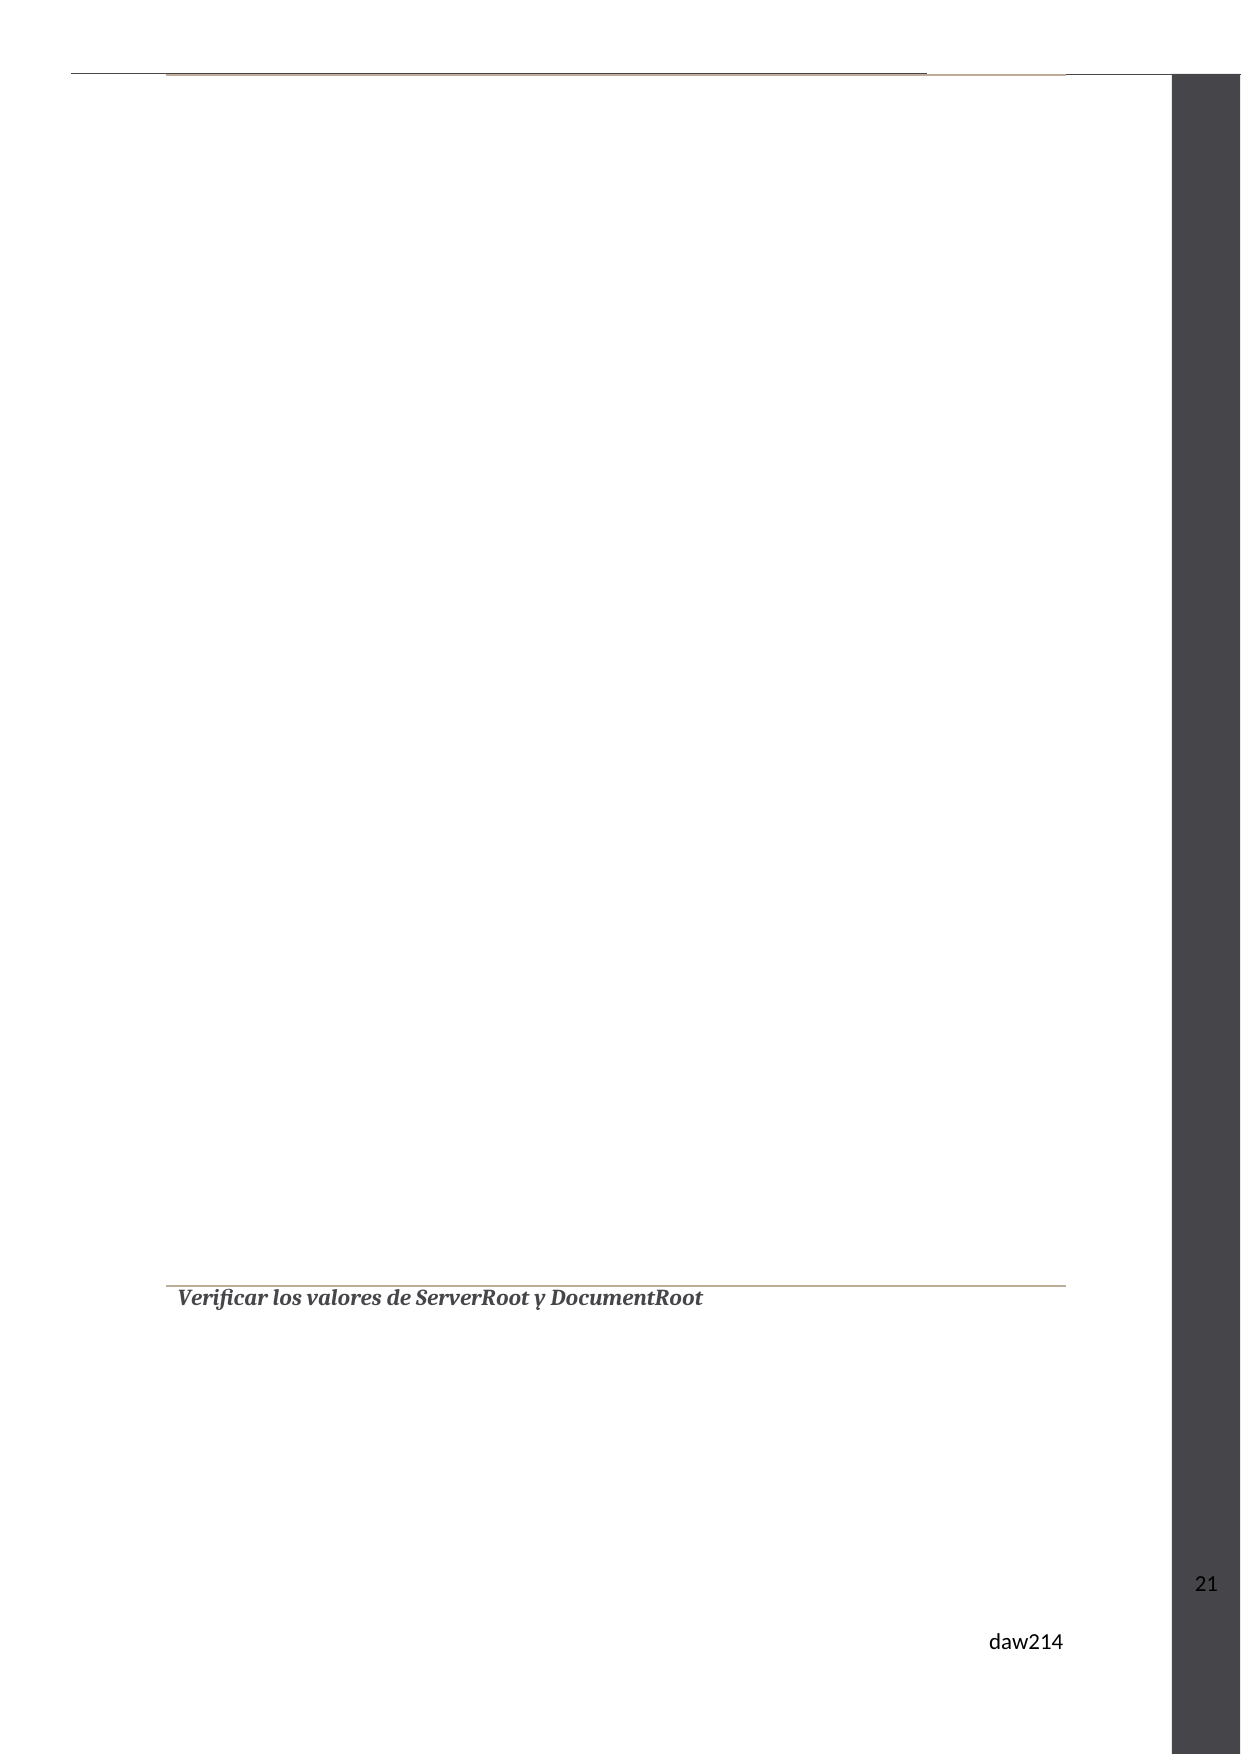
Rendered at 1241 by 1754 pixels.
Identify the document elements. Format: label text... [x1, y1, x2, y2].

subtitle Verificar los valores de ServerRoot y DocumentRoot [177, 1287, 1063, 1311]
